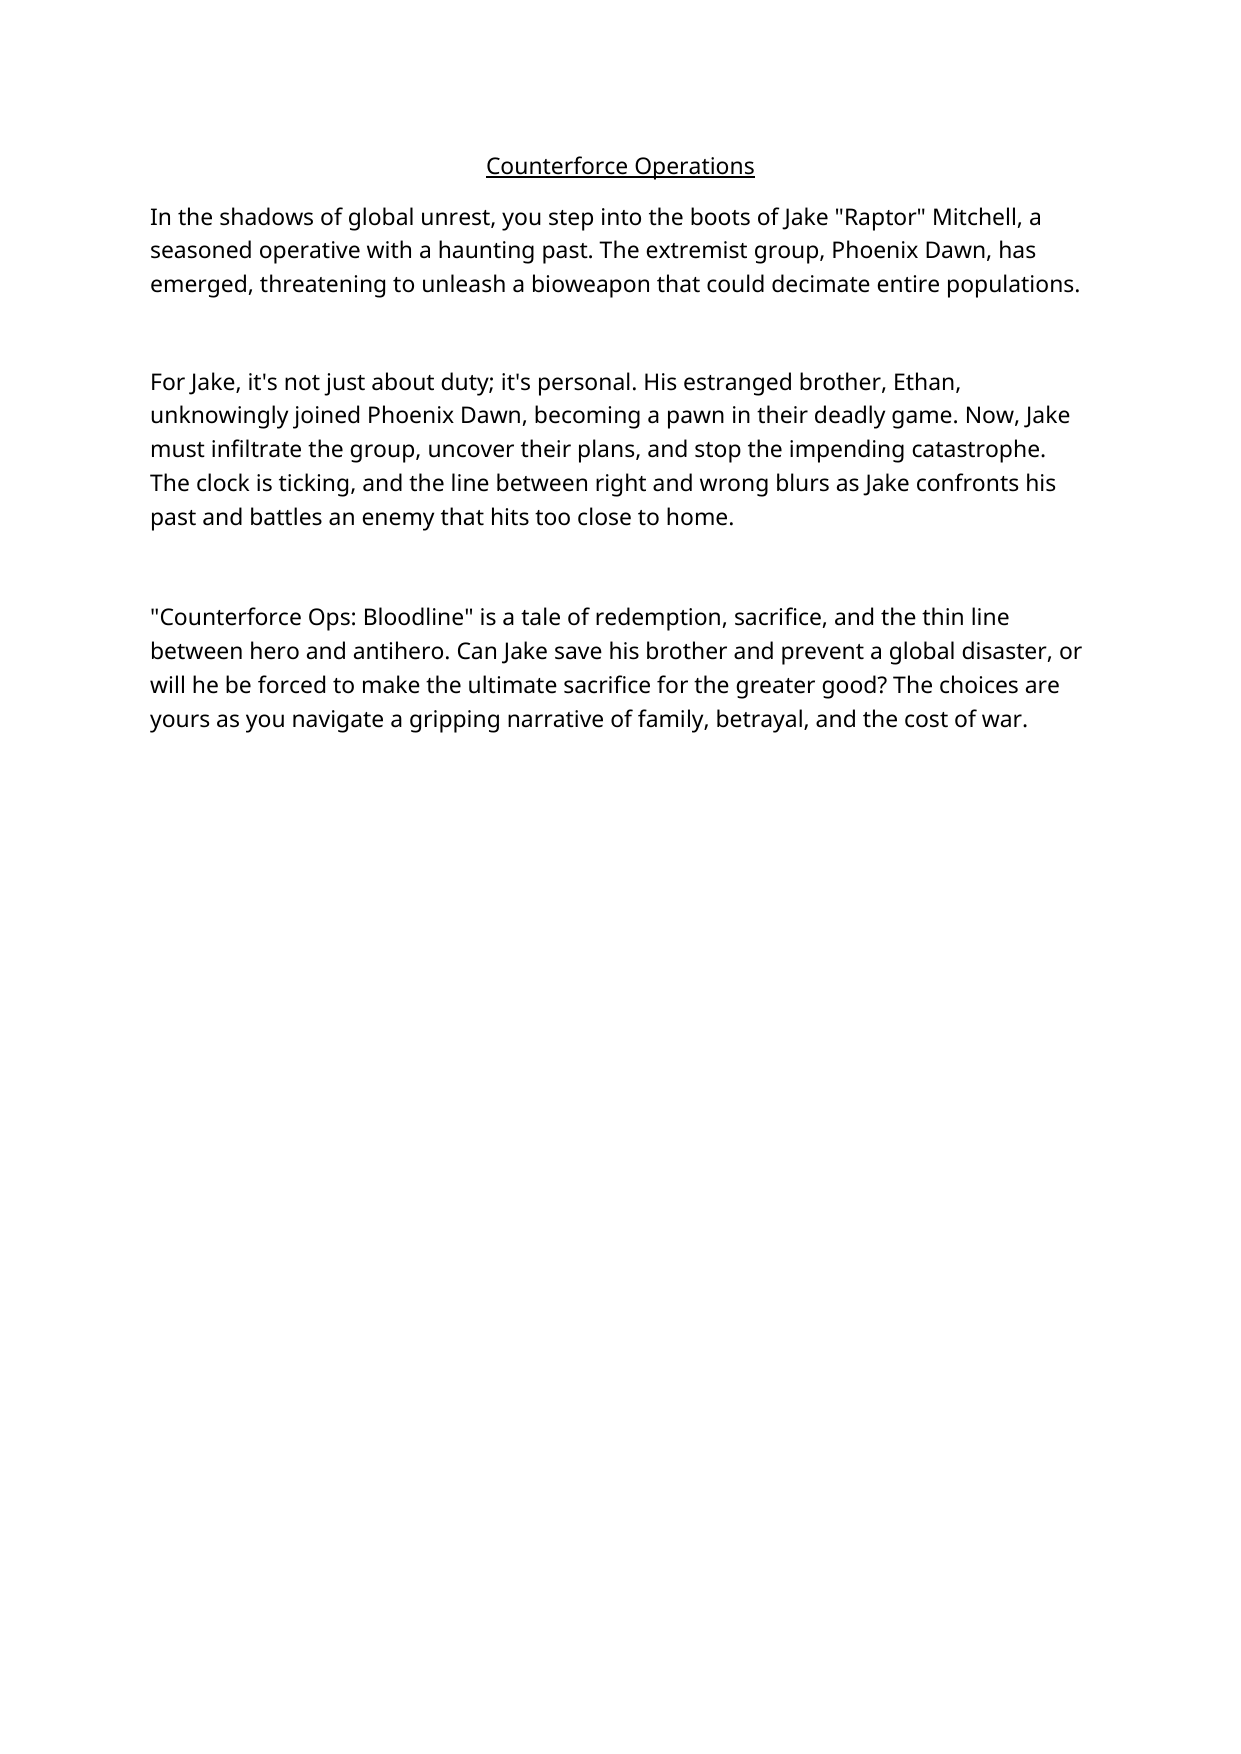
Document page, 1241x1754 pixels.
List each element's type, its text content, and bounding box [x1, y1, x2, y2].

text For Jake, it's not just about duty; it's personal. His estranged brother, Ethan, unknowingly joined Phoenix Dawn, becoming a pawn in their deadly game. Now, Jake must infiltrate the group, uncover their plans, and stop the impending catastrophe. The clock is ticking, and the line between right and wrong blurs as Jake confronts his past and battles an enemy that hits too close to home. [150, 366, 1090, 532]
text In the shadows of global unrest, you step into the boots of Jake "Raptor" Mitchell, a seasoned operative with a haunting past. The extremist group, Phoenix Dawn, has emerged, threatening to unleash a bioweapon that could decimate entire populations. [150, 200, 1090, 299]
text "Counterforce Ops: Bloodline" is a tale of redemption, sacrifice, and the thin line between hero and antihero. Can Jake save his brother and prevent a global disaster, or will he be forced to make the ultimate sacrifice for the greater good? The choices are yours as you navigate a gripping narrative of family, betrayal, and the cost of war. [150, 601, 1090, 734]
text Counterforce Operations [150, 150, 1090, 181]
